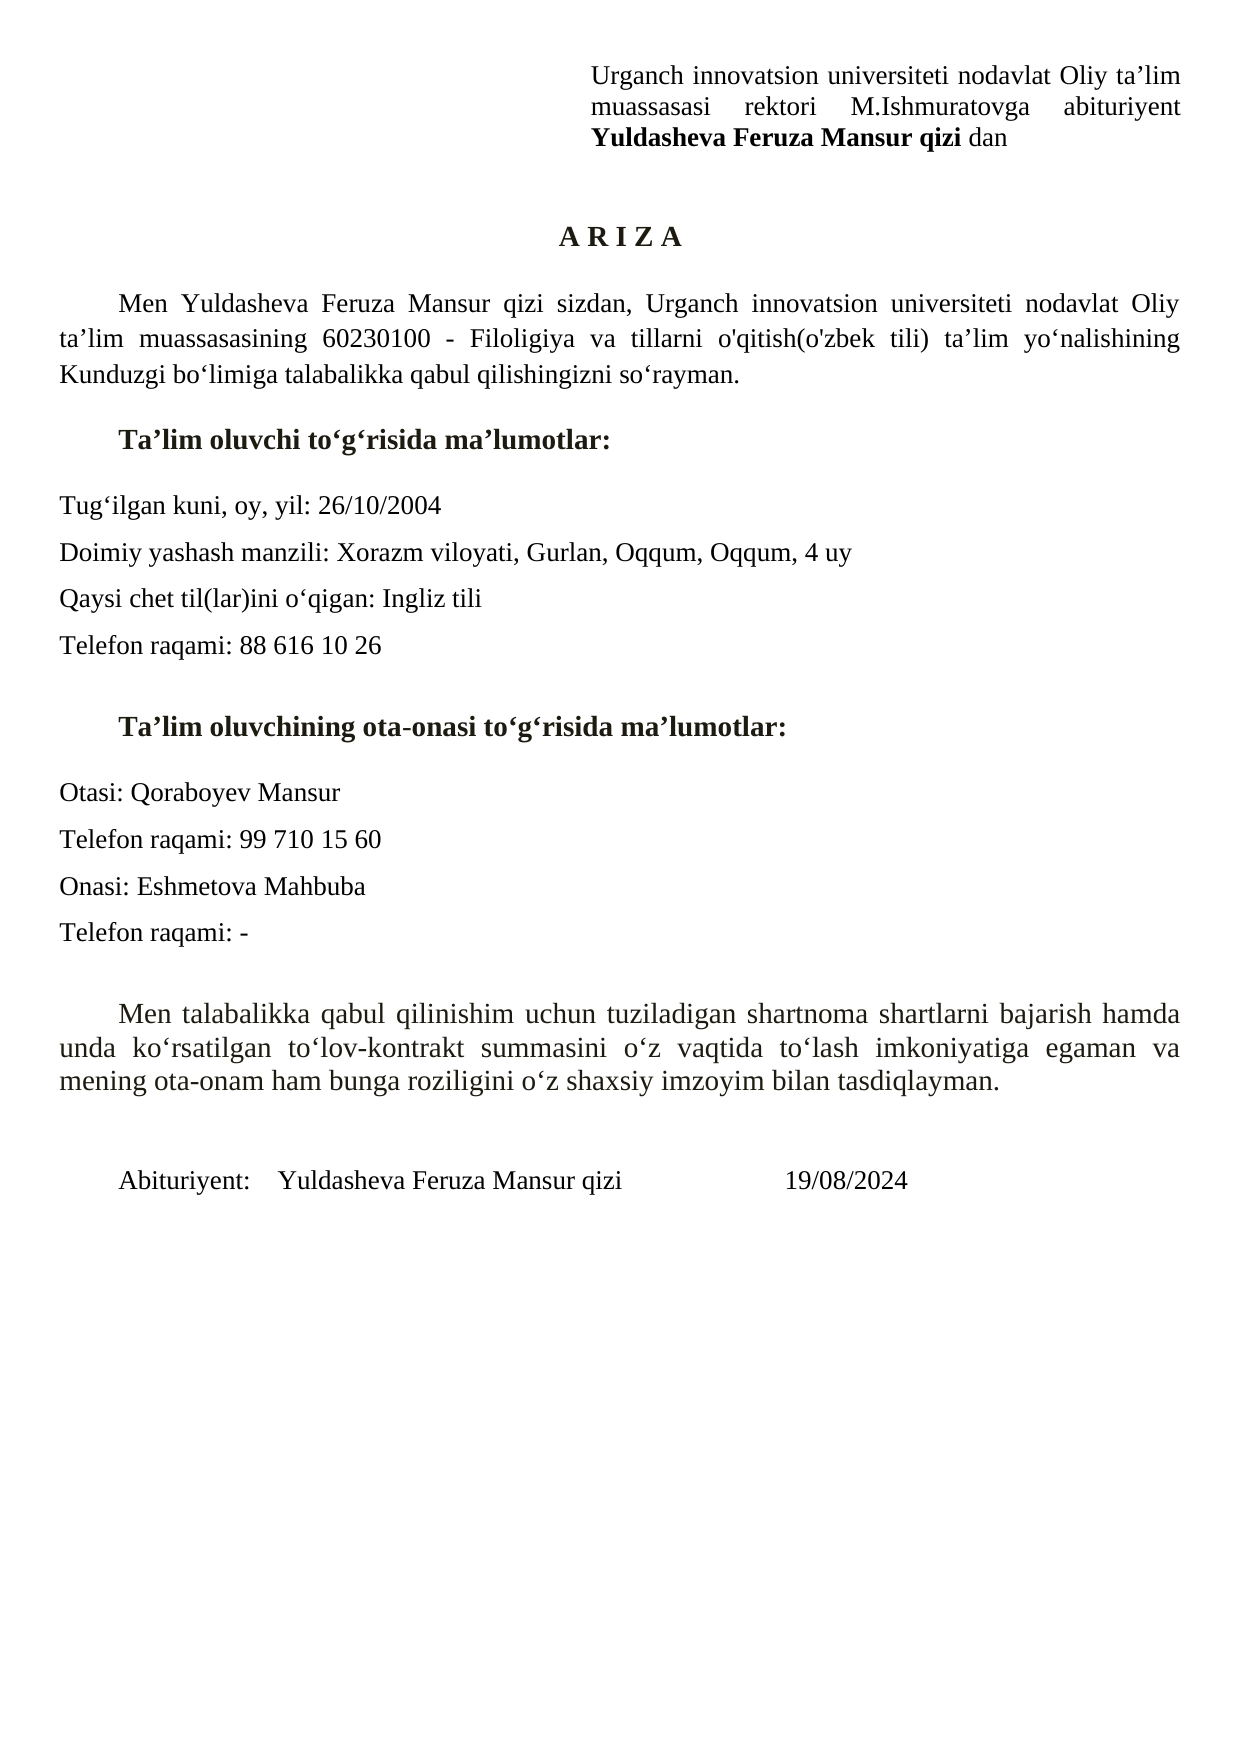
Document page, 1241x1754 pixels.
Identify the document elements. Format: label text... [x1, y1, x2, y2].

text Ta’lim oluvchining ota-onasi to‘g‘risida ma’lumotlar: [59, 709, 1181, 743]
text A R I Z A [59, 219, 1181, 253]
text Urganch innovatsion universiteti nodavlat Oliy ta’lim muassasasi rektori M.Ishmuratovga abituriyent Yuldasheva Feruza Mansur qizi dan [591, 59, 1181, 152]
text Ta’lim oluvchi to‘g‘risida ma’lumotlar: [59, 422, 1181, 455]
text Abituriyent: Yuldasheva Feruza Mansur qizi 19/08/2024 [59, 1164, 1181, 1195]
text Men talabalikka qabul qilinishim uchun tuziladigan shartnoma shartlarni bajarish hamda unda ko‘rsatilgan to‘lov-kontrakt summasini o‘z vaqtida to‘lash imkoniyatiga egaman va mening ota-onam ham bunga roziligini oʻz shaxsiy imzoyim bilan tasdiqlayman. [59, 996, 1181, 1097]
text Men Yuldasheva Feruza Mansur qizi sizdan, Urganch innovatsion universiteti nodavlat Oliy ta’lim muassasasining 60230100 - Filoligiya va tillarni o'qitish(o'zbek tili) ta’lim yo‘nalishining Kunduzgi bo‘limiga talabalikka qabul qilishingizni so‘rayman. [59, 287, 1181, 389]
text Onasi: Eshmetova Mahbuba [59, 869, 1181, 901]
text Doimiy yashash manzili: Xorazm viloyati, Gurlan, Oqqum, Oqqum, 4 uy [59, 536, 1181, 567]
text Telefon raqami: 88 616 10 26 [59, 629, 1181, 660]
text Otasi: Qoraboyev Mansur [59, 776, 1181, 807]
text Telefon raqami: 99 710 15 60 [59, 823, 1181, 854]
text Telefon raqami: - [59, 916, 1181, 947]
text Tug‘ilgan kuni, oy, yil: 26/10/2004 [59, 489, 1181, 520]
text Qaysi chet til(lar)ini o‘qigan: Ingliz tili [59, 582, 1181, 613]
